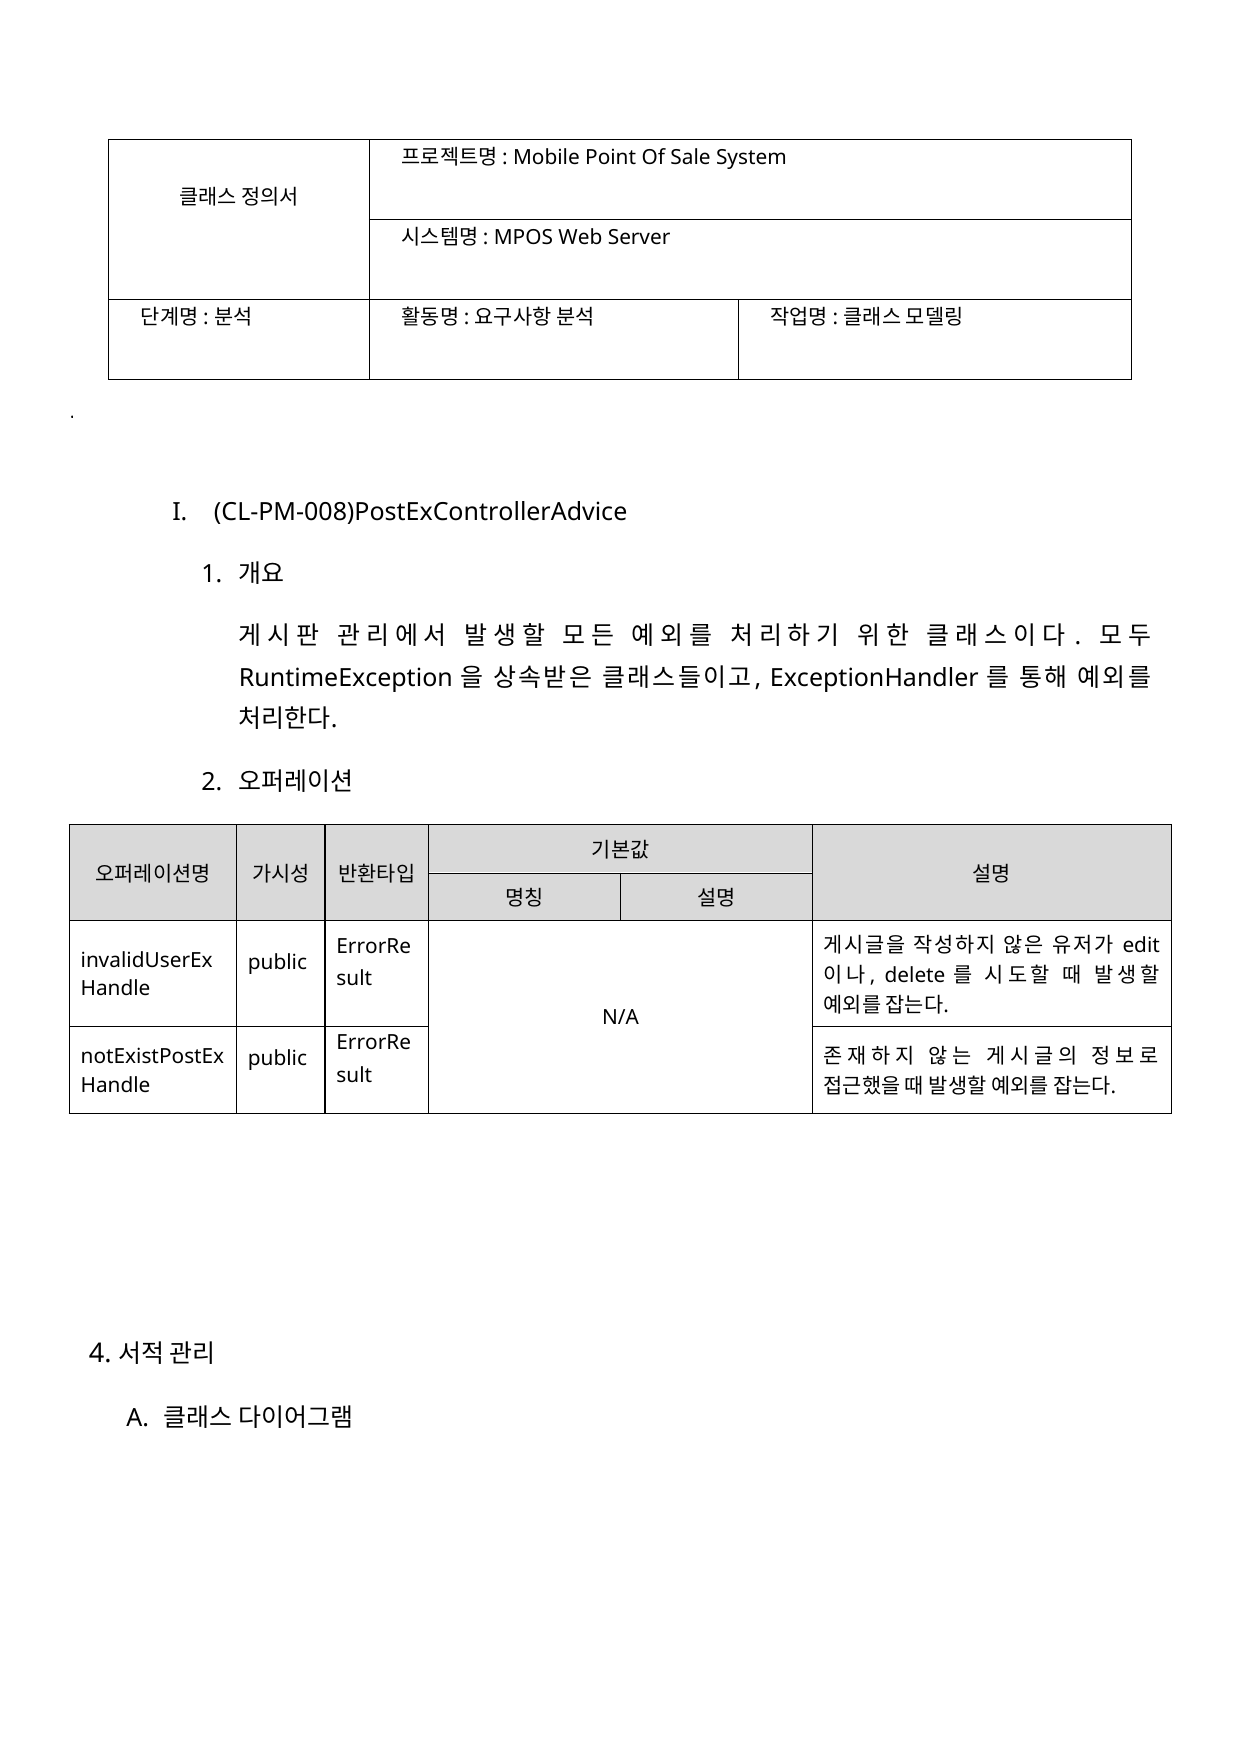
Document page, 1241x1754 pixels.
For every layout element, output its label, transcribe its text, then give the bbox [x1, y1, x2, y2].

table_cell 존재하지 않는 게시글의 정보로 접근했을 때 발생할 예외를 잡는다. [813, 1027, 1171, 1113]
table_header 오퍼레이션명 [70, 825, 236, 920]
table_header 기본값 [429, 825, 812, 872]
text 게시판 관리에서 발생할 모든 예외를 처리하기 위한 클래스이다. 모두 RuntimeException을 상속받은 클래스들이고, ExceptionHandler를 통해 예외를 처리한다. [239, 616, 1152, 735]
table_cell 명칭 [429, 874, 620, 920]
text 4. 서적 관리 [89, 1334, 1152, 1371]
list 개요 [201, 553, 1152, 589]
table_cell notExistPostExHandle [70, 1027, 236, 1113]
table_cell ErrorResult [326, 921, 428, 1026]
table_cell 설명 [621, 874, 812, 920]
list 오퍼레이션 [201, 761, 1152, 798]
table_cell public [237, 921, 324, 1026]
list 클래스 다이어그램 [126, 1397, 1152, 1433]
table_header 설명 [813, 825, 1171, 920]
table_header 반환타입 [326, 825, 428, 920]
table_cell invalidUserExHandle [70, 921, 236, 1026]
table_cell N/A [429, 921, 812, 1113]
table_cell ErrorResult [326, 1027, 428, 1113]
table_cell public [237, 1027, 324, 1113]
list (CL-PM-008)PostExControllerAdvice [172, 493, 1152, 527]
table_header 가시성 [237, 825, 324, 920]
table_cell 게시글을 작성하지 않은 유저가 edit이나, delete를 시도할 때 발생할 예외를 잡는다. [813, 921, 1171, 1026]
